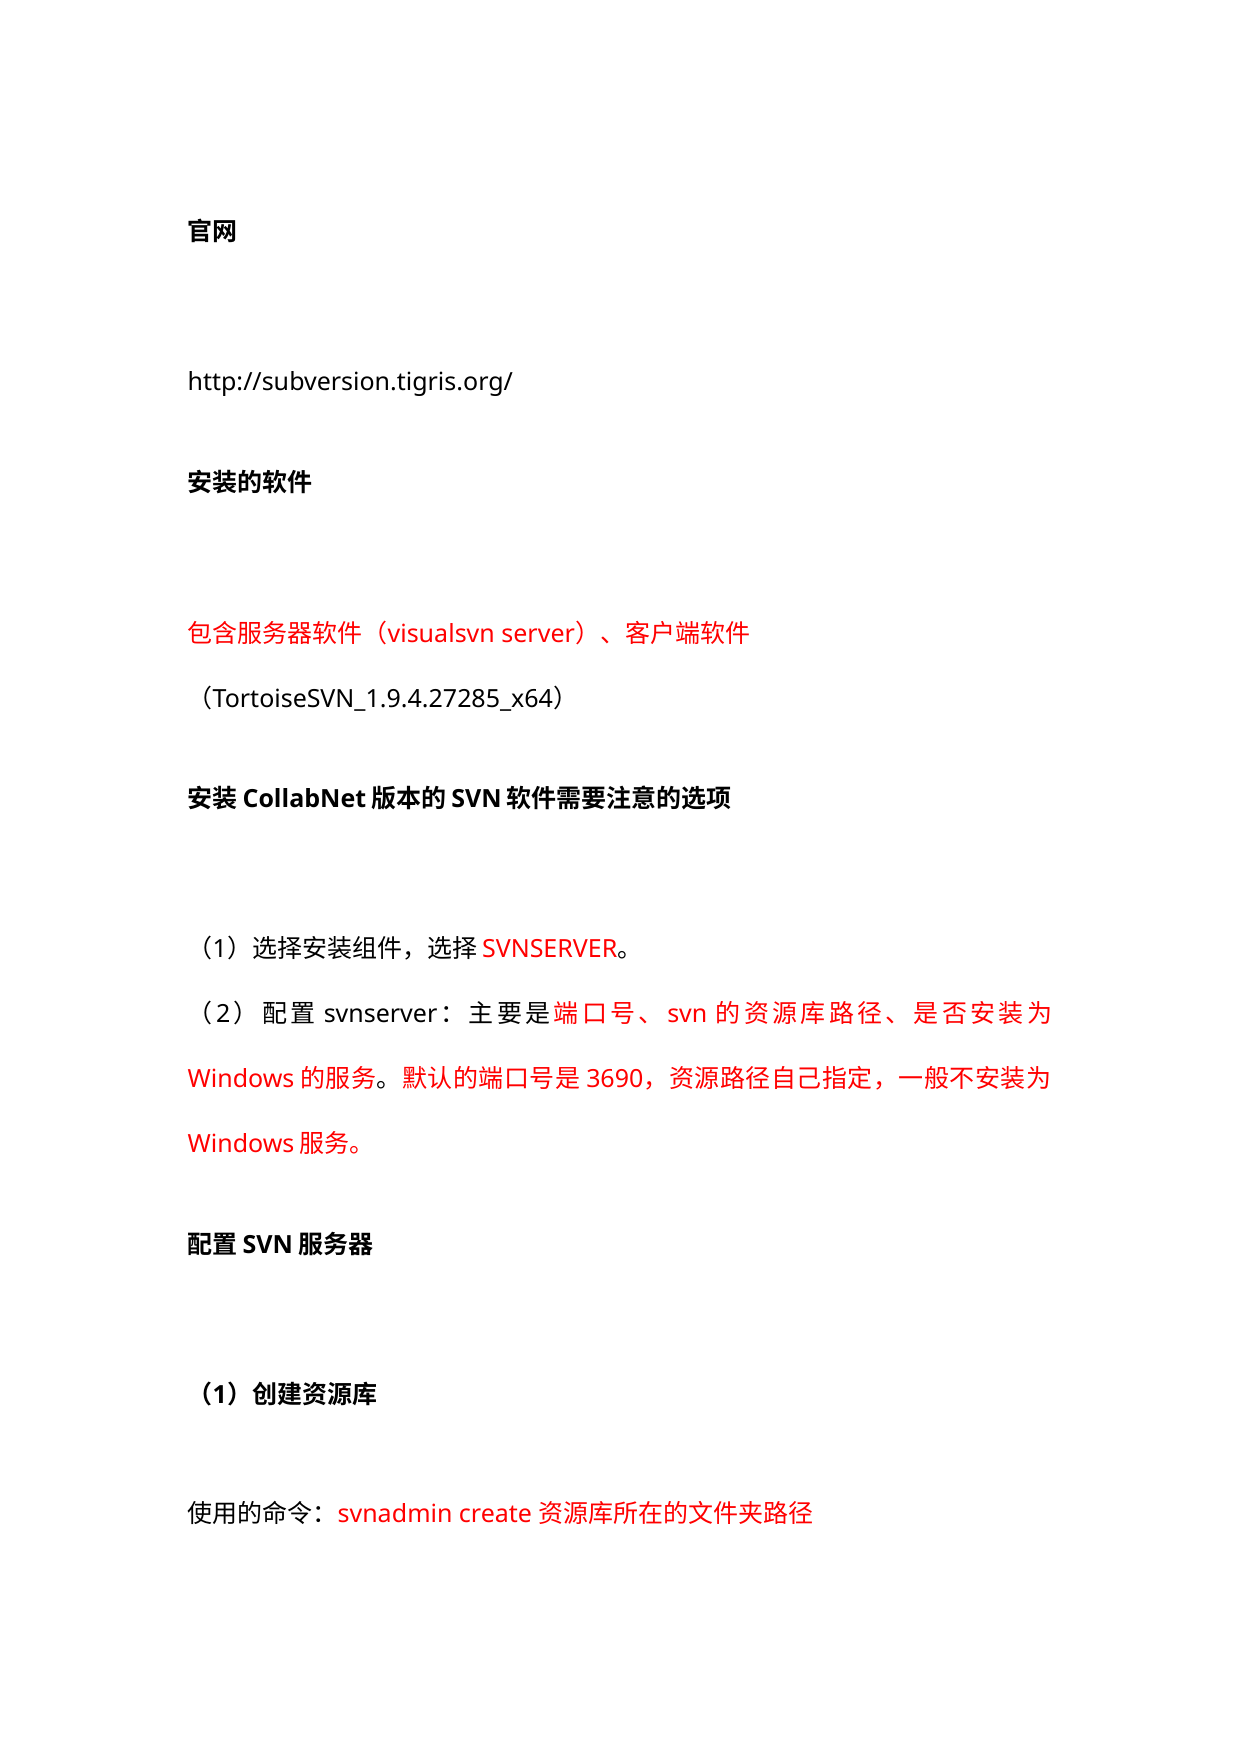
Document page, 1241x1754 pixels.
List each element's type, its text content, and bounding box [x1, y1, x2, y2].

text http://subversion.tigris.org/ [187, 348, 1053, 413]
subtitle 配置SVN服务器 [187, 1210, 1053, 1275]
subtitle 安装CollabNet版本的SVN软件需要注意的选项 [187, 764, 1053, 829]
text 包含服务器软件（visualsvn server）、客户端软件（TortoiseSVN_1.9.4.27285_x64） [187, 599, 1053, 729]
text （1）选择安装组件，选择SVNSERVER。 [187, 914, 1053, 979]
subtitle 安装的软件 [187, 448, 1053, 513]
text （2）配置svnserver：主要是端口号、svn的资源库路径、是否安装为Windows的服务。默认的端口号是3690，资源路径自己指定，一般不安装为Windows服务。 [187, 979, 1053, 1174]
text 使用的命令：svnadmin create 资源库所在的文件夹路径 [187, 1479, 1053, 1544]
subtitle 官网 [187, 197, 1053, 262]
subtitle （1）创建资源库 [187, 1360, 1053, 1425]
